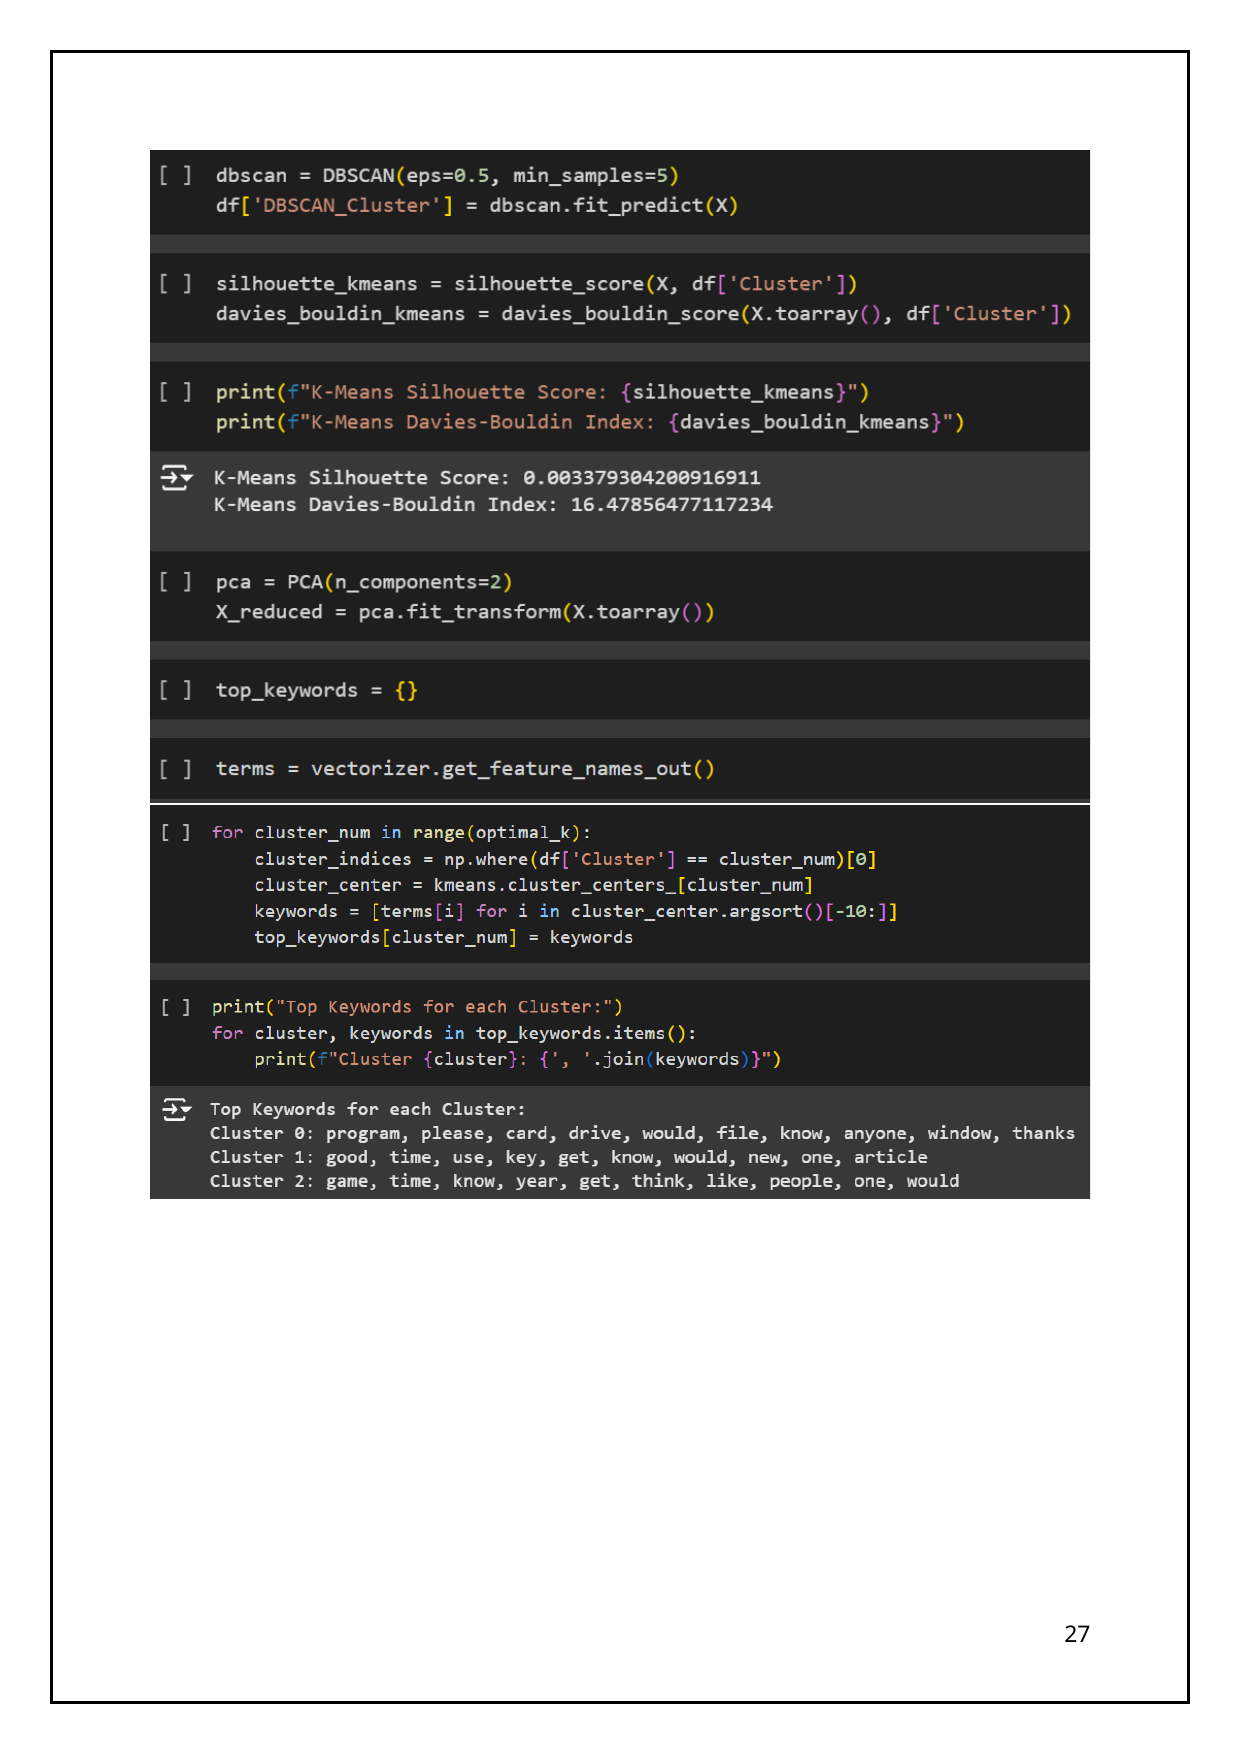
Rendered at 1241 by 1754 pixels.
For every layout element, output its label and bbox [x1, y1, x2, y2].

picture [150, 150, 1091, 803]
picture [150, 805, 1091, 1199]
